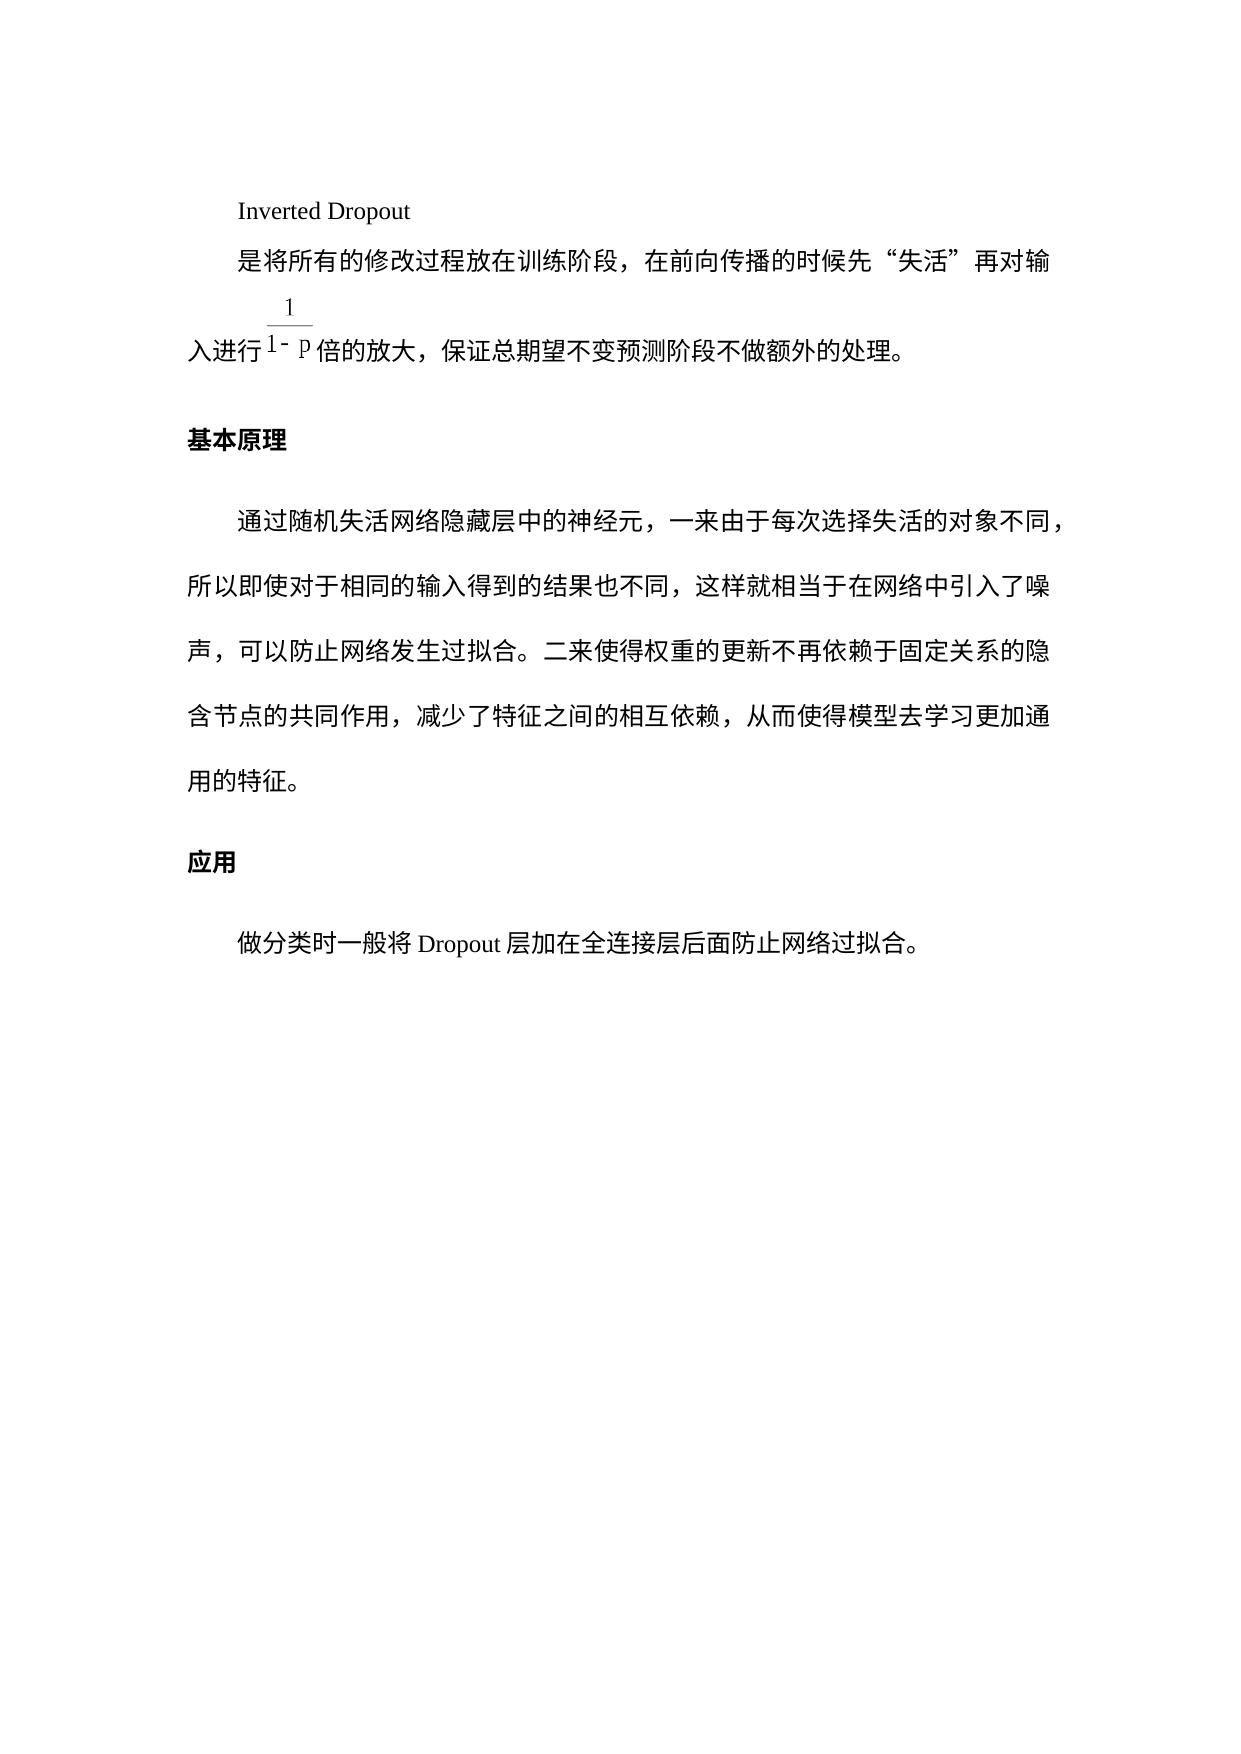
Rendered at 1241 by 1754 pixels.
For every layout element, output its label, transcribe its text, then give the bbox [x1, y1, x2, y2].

text 做分类时一般将Dropout层加在全连接层后面防止网络过拟合。 [187, 909, 1053, 974]
subtitle 应用 [187, 828, 1053, 893]
subtitle 基本原理 [187, 406, 1053, 471]
text Inverted Dropout [187, 194, 1053, 227]
text 通过随机失活网络隐藏层中的神经元，一来由于每次选择失活的对象不同，所以即使对于相同的输入得到的结果也不同，这样就相当于在网络中引入了噪声，可以防止网络发生过拟合。二来使得权重的更新不再依赖于固定关系的隐含节点的共同作用，减少了特征之间的相互依赖，从而使得模型去学习更加通用的特征。 [187, 487, 1053, 812]
text 是将所有的修改过程放在训练阶段，在前向传播的时候先“失活”再对输入进行倍的放大，保证总期望不变预测阶段不做额外的处理。 [187, 227, 1053, 389]
